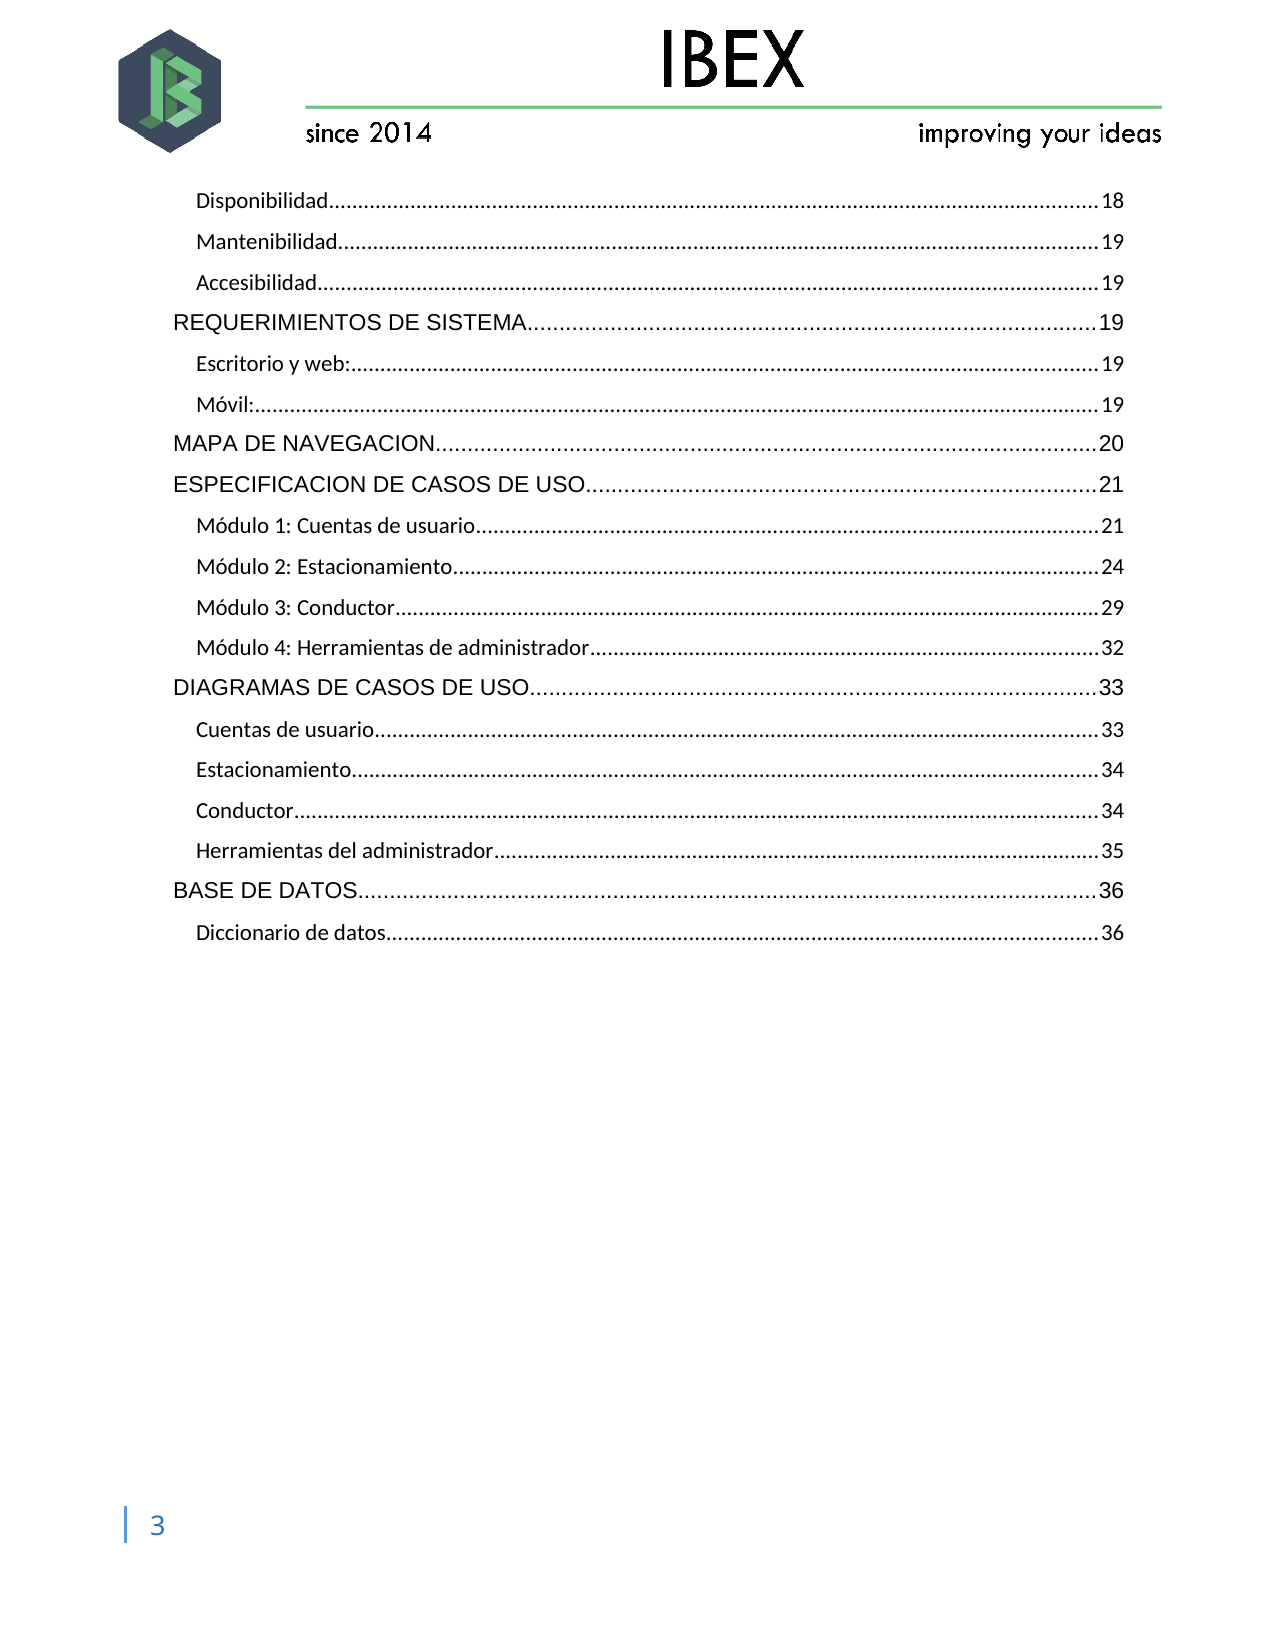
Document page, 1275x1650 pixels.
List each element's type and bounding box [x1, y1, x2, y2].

picture [0, 0, 1275, 185]
